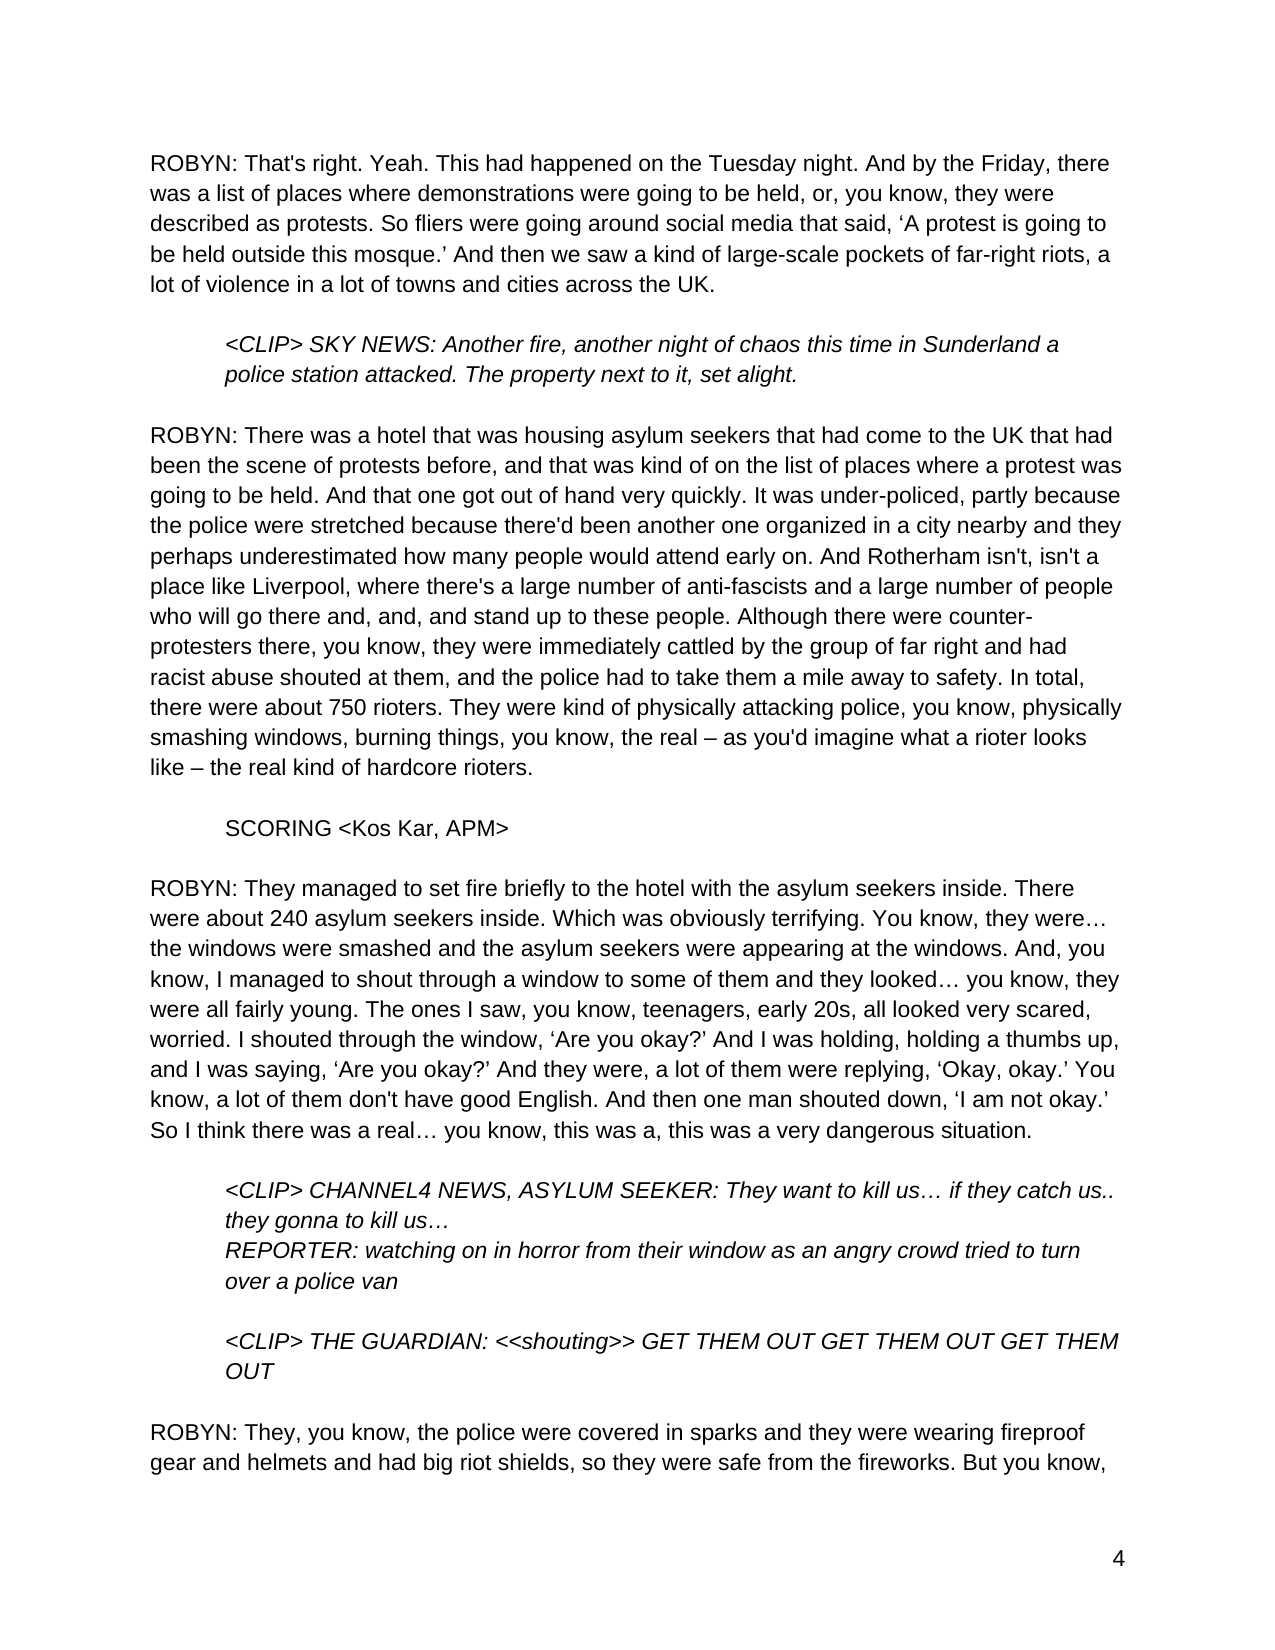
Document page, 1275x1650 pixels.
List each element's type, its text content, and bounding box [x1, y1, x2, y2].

text ROBYN: They managed to set fire briefly to the hotel with the asylum seekers inside. There were about 240 asylum seekers inside. Which was obviously terrifying. You know, they were… the windows were smashed and the asylum seekers were appearing at the windows. And, you know, I managed to shout through a window to some of them and they looked… you know, they were all fairly young. The ones I saw, you know, teenagers, early 20s, all looked very scared, worried. I shouted through the window, ‘Are you okay?’ And I was holding, holding a thumbs up, and I was saying, ‘Are you okay?’ And they were, a lot of them were replying, ‘Okay, okay.’ You know, a lot of them don't have good English. And then one man shouted down, ‘I am not okay.’ So I think there was a real… you know, this was a, this was a very dangerous situation. [150, 875, 1125, 1143]
text <CLIP> CHANNEL4 NEWS, ASYLUM SEEKER: They want to kill us… if they catch us.. they gonna to kill us… [225, 1177, 1125, 1234]
text SCORING <Kos Kar, APM> [150, 814, 1125, 841]
text REPORTER: watching on in horror from their window as an angry crowd tried to turn over a police van [225, 1237, 1125, 1294]
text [150, 1419, 1125, 1475]
text ROBYN: There was a hotel that was housing asylum seekers that had come to the UK that had been the scene of protests before, and that was kind of on the list of places where a protest was going to be held. And that one got out of hand very quickly. It was under-policed, partly because the police were stretched because there'd been another one organized in a city nearby and they perhaps underestimated how many people would attend early on. And Rotherham isn't, isn't a place like Liverpool, where there's a large number of anti-fascists and a large number of people who will go there and, and, and stand up to these people. Although there were counter-protesters there, you know, they were immediately cattled by the group of far right and had racist abuse shouted at them, and the police had to take them a mile away to safety. In total, there were about 750 rioters. They were kind of physically attacking police, you know, physically smashing windows, burning things, you know, the real – as you'd imagine what a rioter looks like – the real kind of hardcore rioters. [150, 422, 1125, 781]
text ROBYN: That's right. Yeah. This had happened on the Tuesday night. And by the Friday, there was a list of places where demonstrations were going to be held, or, you know, they were described as protests. So fliers were going around social media that said, ‘A protest is going to be held outside this mosque.’ And then we saw a kind of large-scale pockets of far-right riots, a lot of violence in a lot of towns and cities across the UK. [150, 150, 1125, 297]
text <CLIP> THE GUARDIAN: <<shouting>> GET THEM OUT GET THEM OUT GET THEM OUT [225, 1328, 1125, 1385]
text <CLIP> SKY NEWS: Another fire, another night of chaos this time in Sunderland a police station attacked. The property next to it, set alight. [225, 331, 1125, 388]
